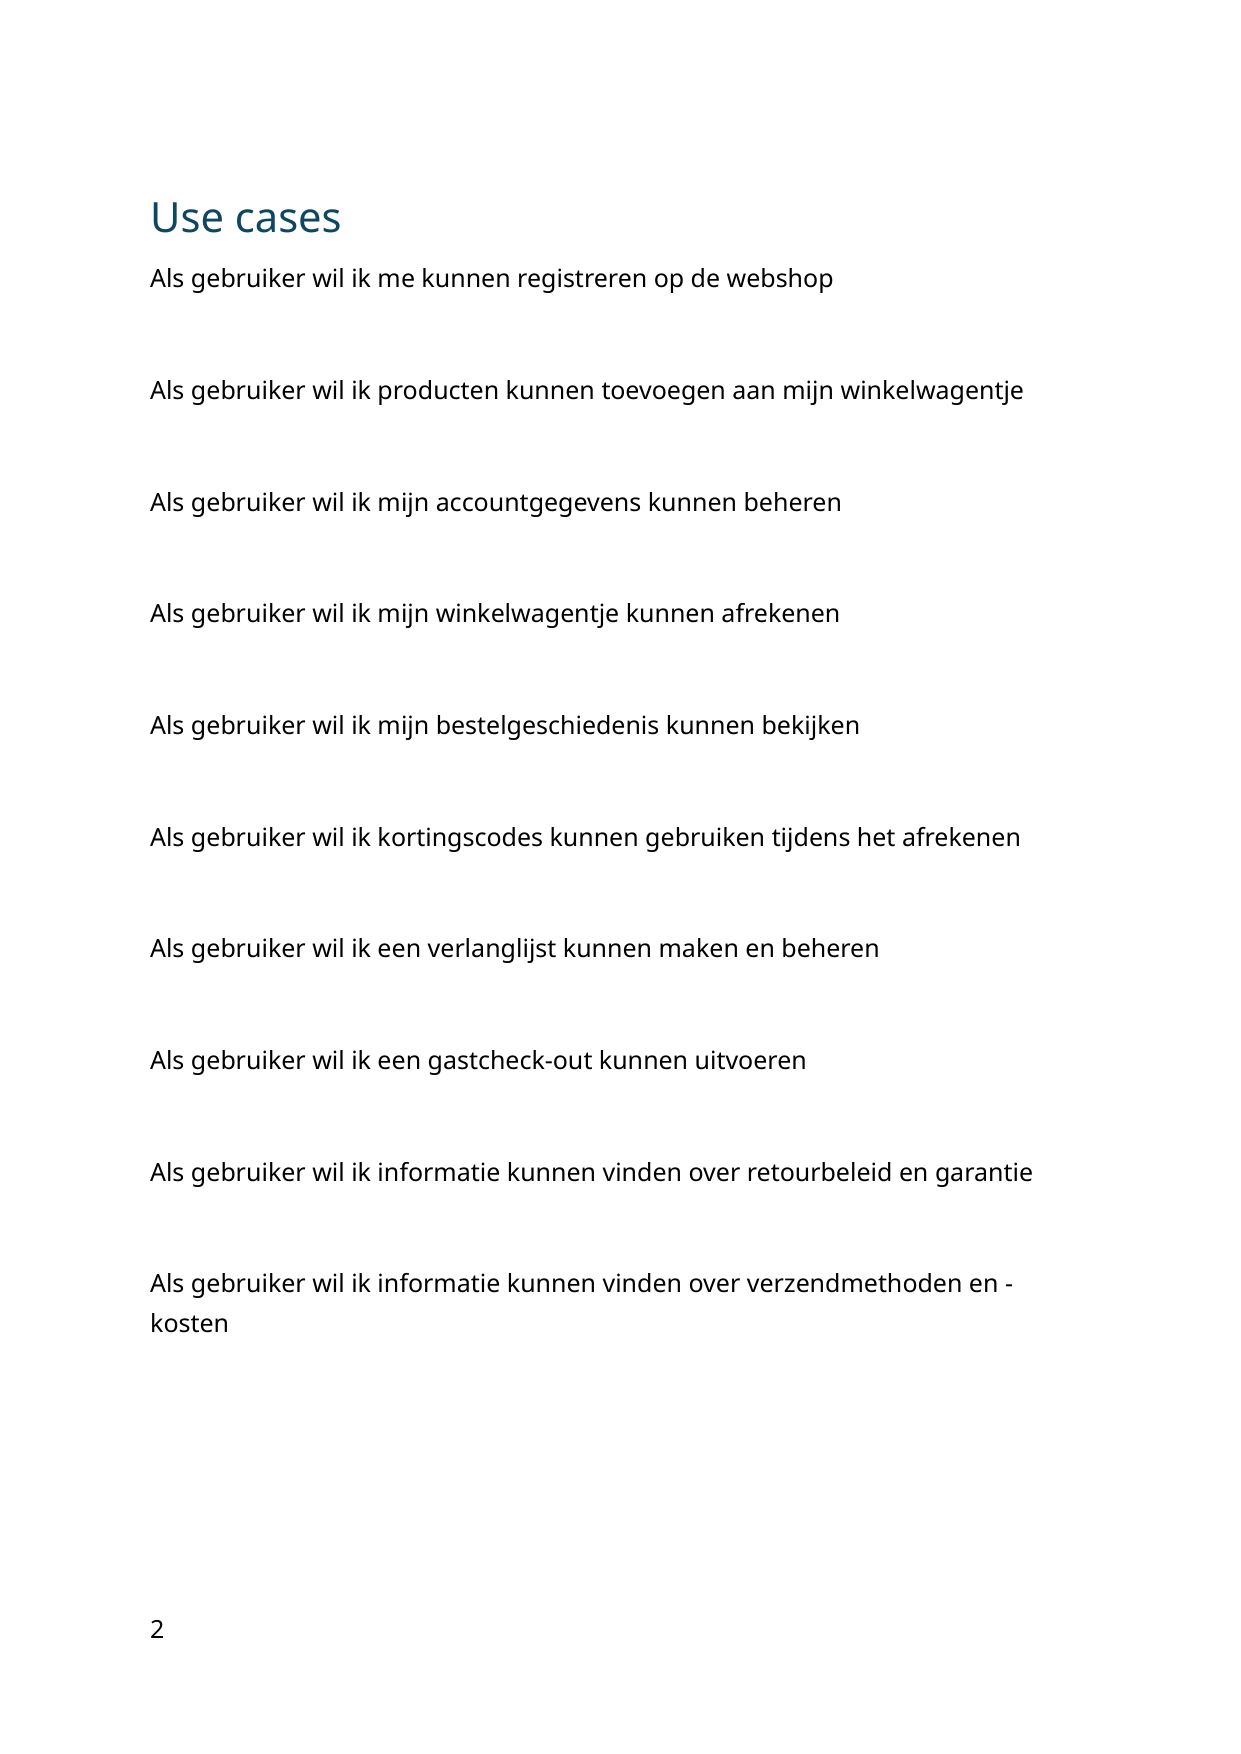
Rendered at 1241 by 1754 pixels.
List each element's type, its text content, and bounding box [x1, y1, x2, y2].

text Als gebruiker wil ik kortingscodes kunnen gebruiken tijdens het afrekenen [150, 819, 1090, 853]
text Als gebruiker wil ik informatie kunnen vinden over retourbeleid en garantie [150, 1154, 1090, 1188]
text Als gebruiker wil ik een gastcheck-out kunnen uitvoeren [150, 1043, 1090, 1077]
text Als gebruiker wil ik producten kunnen toevoegen aan mijn winkelwagentje [150, 373, 1090, 407]
text Als gebruiker wil ik mijn winkelwagentje kunnen afrekenen [150, 596, 1090, 630]
text Als gebruiker wil ik mijn accountgegevens kunnen beheren [150, 484, 1090, 518]
text Als gebruiker wil ik me kunnen registreren op de webshop [150, 261, 1090, 295]
subtitle Use cases [150, 187, 1090, 244]
text Als gebruiker wil ik mijn bestelgeschiedenis kunnen bekijken [150, 708, 1090, 742]
text Als gebruiker wil ik een verlanglijst kunnen maken en beheren [150, 931, 1090, 965]
text Als gebruiker wil ik informatie kunnen vinden over verzendmethoden en -kosten [150, 1266, 1090, 1339]
